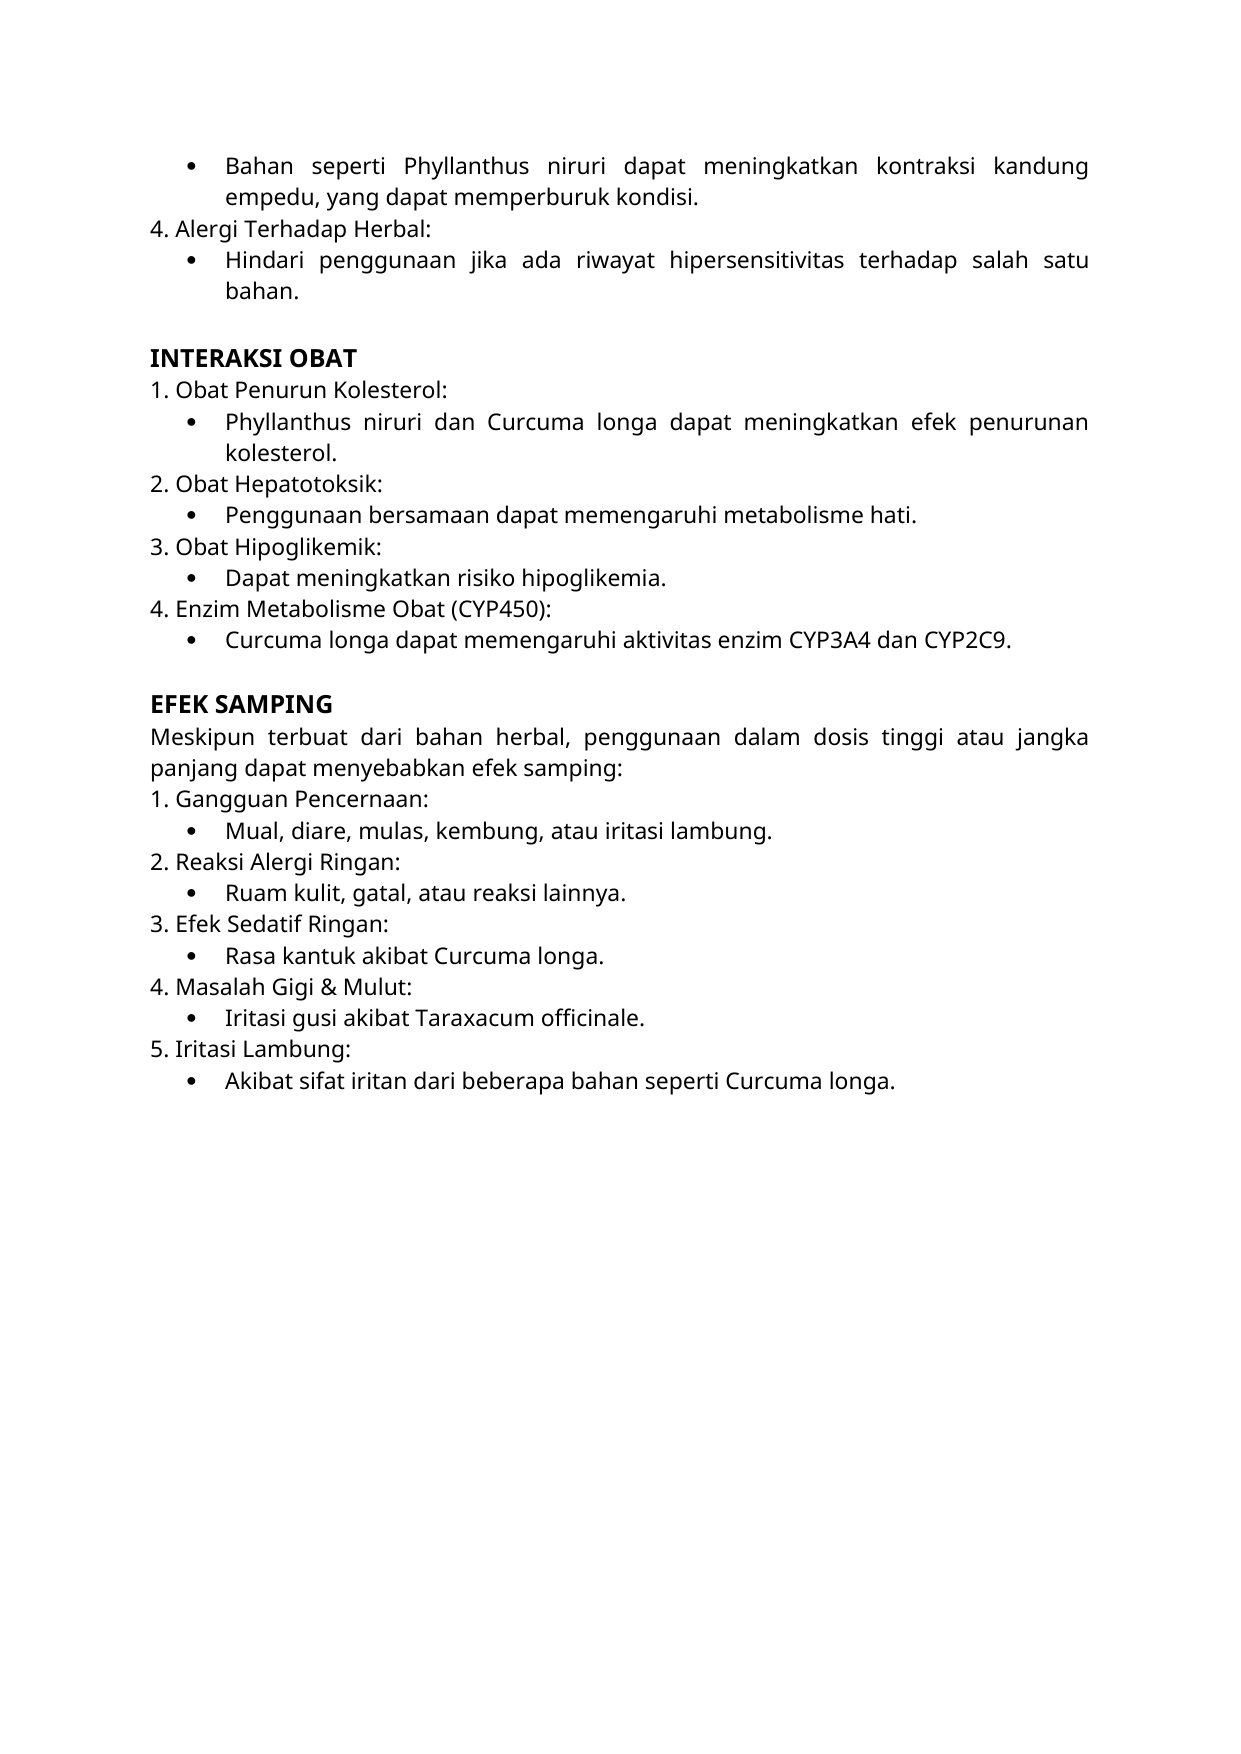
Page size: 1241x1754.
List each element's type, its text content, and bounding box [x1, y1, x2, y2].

text 2. Obat Hepatotoksik: [150, 468, 1090, 499]
text Meskipun terbuat dari bahan herbal, penggunaan dalam dosis tinggi atau jangka panjang dapat menyebabkan efek samping: [150, 721, 1090, 783]
list Penggunaan bersamaan dapat memengaruhi metabolisme hati. [187, 499, 1090, 531]
list Dapat meningkatkan risiko hipoglikemia. [187, 562, 1090, 593]
text 3. Obat Hipoglikemik: [150, 531, 1090, 562]
text 1. Gangguan Pencernaan: [150, 783, 1090, 815]
text 4. Alergi Terhadap Herbal: [150, 212, 1090, 244]
text 5. Iritasi Lambung: [150, 1033, 1090, 1065]
text 2. Reaksi Alergi Ringan: [150, 846, 1090, 877]
list Mual, diare, mulas, kembung, atau iritasi lambung. [187, 815, 1090, 846]
text Interaksi Obat [150, 340, 1090, 374]
list Ruam kulit, gatal, atau reaksi lainnya. [187, 877, 1090, 908]
text 4. Enzim Metabolisme Obat (CYP450): [150, 593, 1090, 624]
text 1. Obat Penurun Kolesterol: [150, 374, 1090, 406]
text 3. Efek Sedatif Ringan: [150, 908, 1090, 940]
list Curcuma longa dapat memengaruhi aktivitas enzim CYP3A4 dan CYP2C9. [187, 624, 1090, 656]
list Hindari penggunaan jika ada riwayat hipersensitivitas terhadap salah satu bahan. [187, 244, 1090, 306]
list Bahan seperti Phyllanthus niruri dapat meningkatkan kontraksi kandung empedu, yang dapat memperburuk kondisi. [187, 150, 1090, 212]
list Iritasi gusi akibat Taraxacum officinale. [187, 1002, 1090, 1033]
text 4. Masalah Gigi & Mulut: [150, 971, 1090, 1002]
list Rasa kantuk akibat Curcuma longa. [187, 940, 1090, 971]
list Phyllanthus niruri dan Curcuma longa dapat meningkatkan efek penurunan kolesterol. [187, 406, 1090, 468]
list Akibat sifat iritan dari beberapa bahan seperti Curcuma longa. [187, 1065, 1090, 1096]
text Efek Samping [150, 687, 1090, 721]
